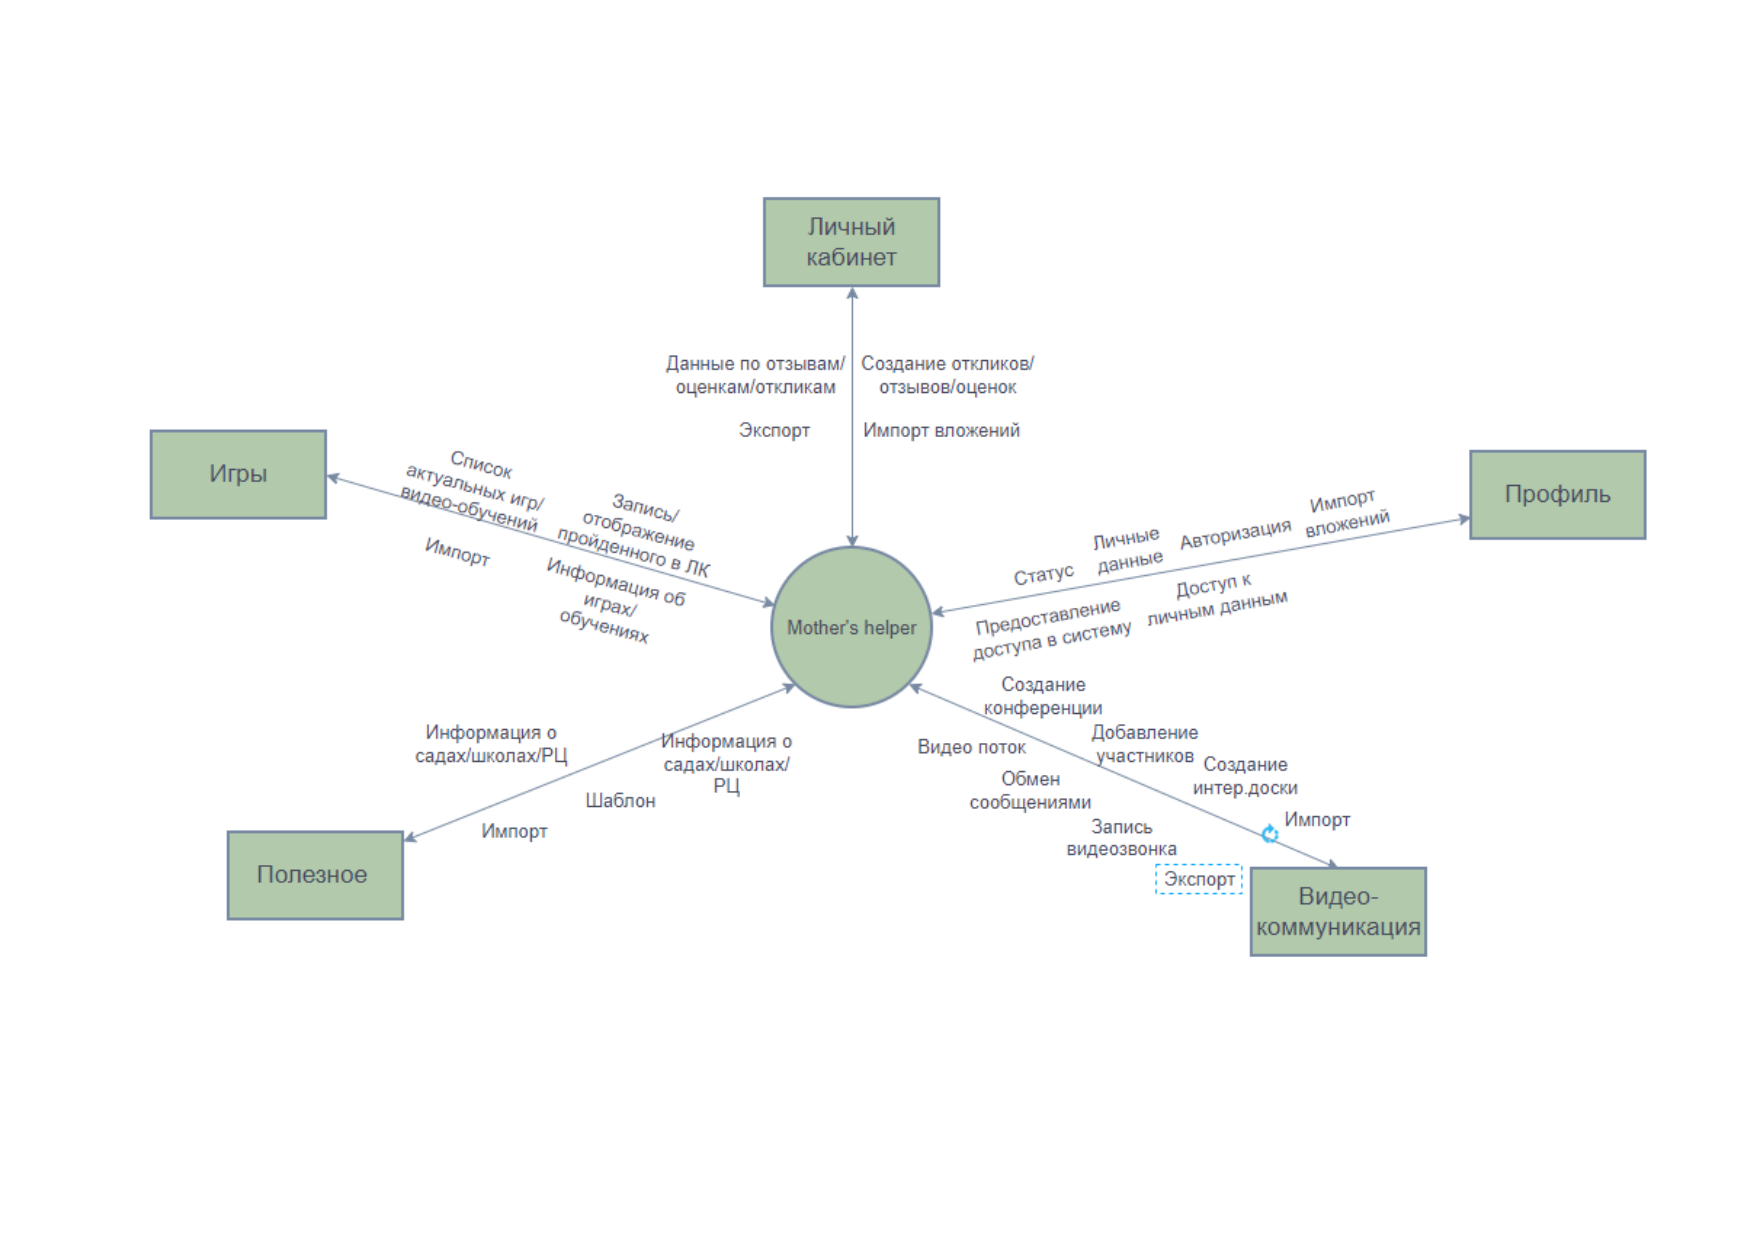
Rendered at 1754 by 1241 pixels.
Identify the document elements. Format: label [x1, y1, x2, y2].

picture [118, 177, 1657, 973]
